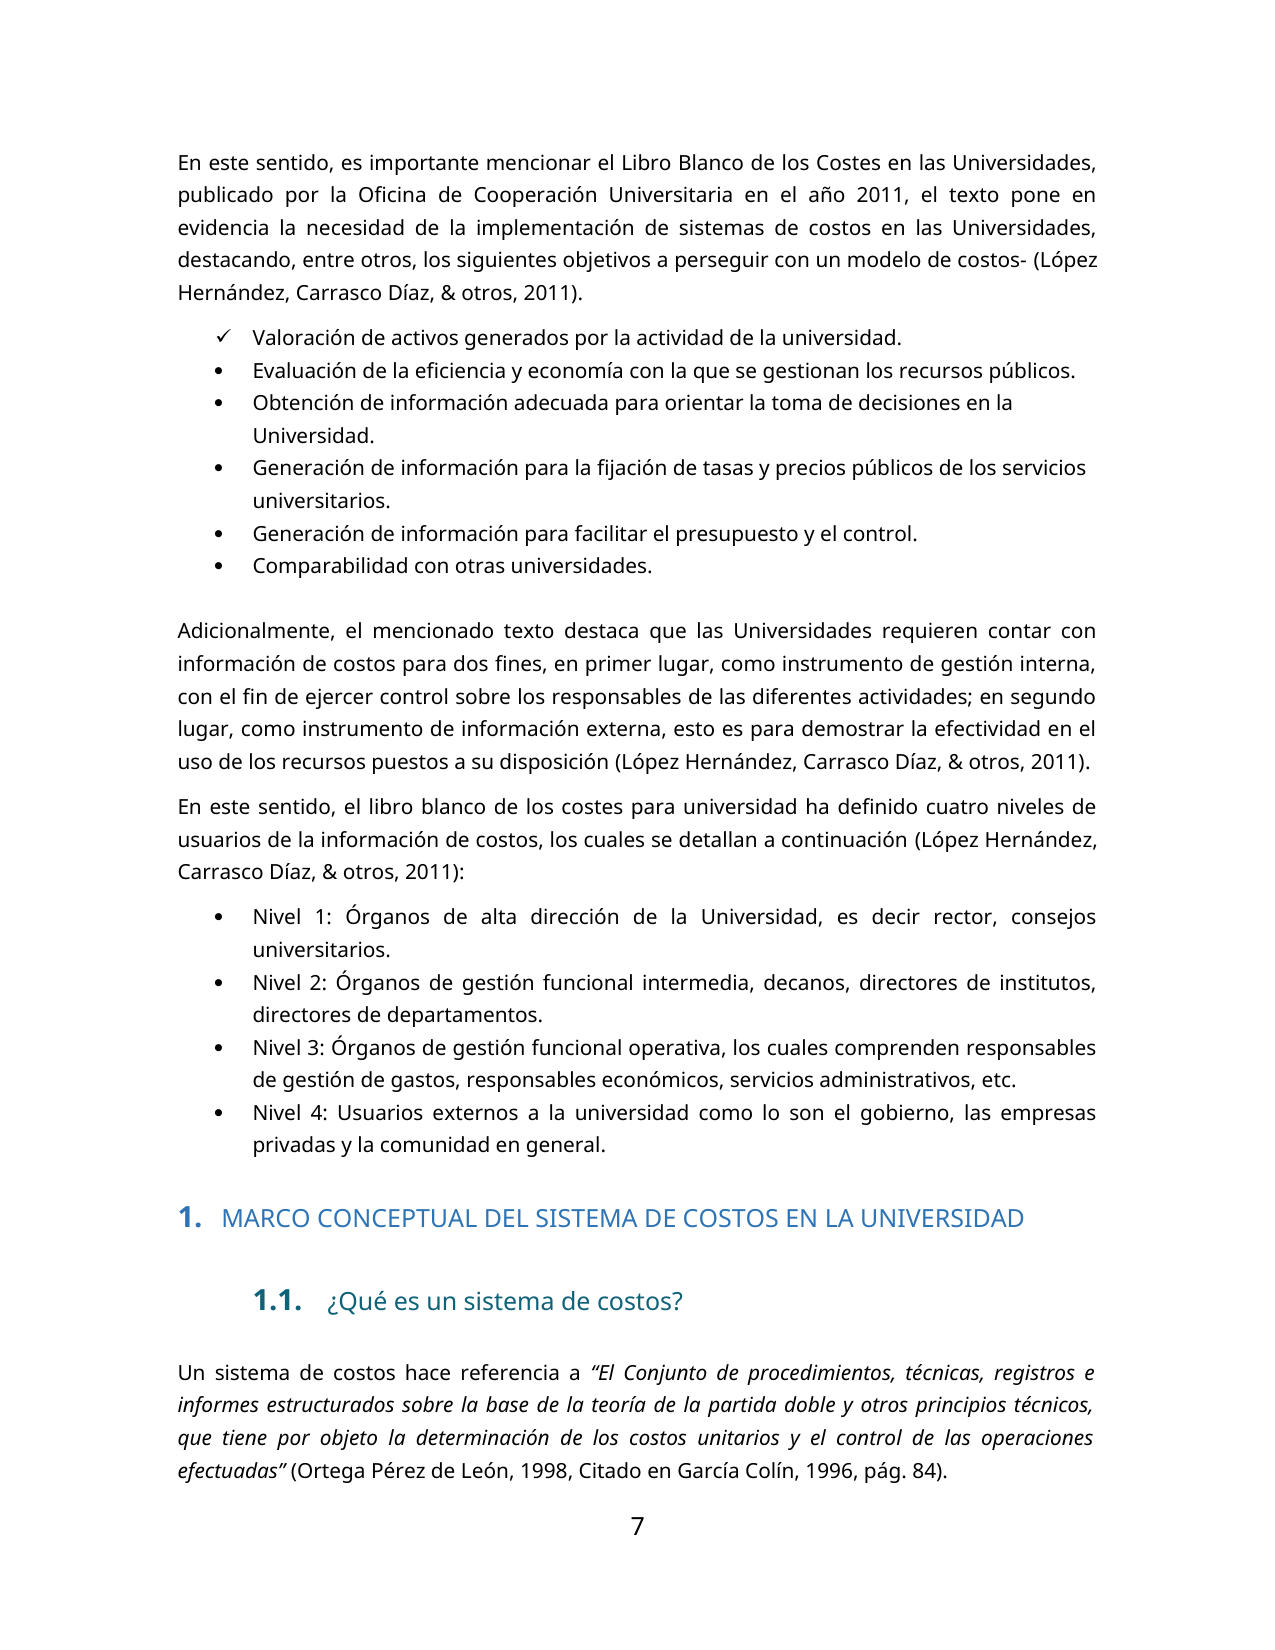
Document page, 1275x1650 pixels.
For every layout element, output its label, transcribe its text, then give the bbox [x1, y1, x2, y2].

subtitle ¿Qué es un sistema de costos? [252, 1280, 1098, 1319]
text En este sentido, es importante mencionar el Libro Blanco de los Costes en las Universidades, publicado por la Oficina de Cooperación Universitaria en el año 2011, el texto pone en evidencia la necesidad de la implementación de sistemas de costos en las Universidades, destacando, entre otros, los siguientes objetivos a perseguir con un modelo de costos-. [177, 148, 1098, 306]
text Un sistema de costos hace referencia a “El Conjunto de procedimientos, técnicas, registros e informes estructurados sobre la base de la teoría de la partida doble y otros principios técnicos, que tiene por objeto la determinación de los costos unitarios y el control de las operaciones efectuadas” (Ortega Pérez de León, 1998, Citado en García Colín, 1996, pág. 84). [177, 1358, 1098, 1484]
list Comparabilidad con otras universidades. [215, 551, 1098, 580]
list Generación de información para facilitar el presupuesto y el control. [215, 519, 1098, 547]
text Adicionalmente, el mencionado texto destaca que las Universidades requieren contar con información de costos para dos fines, en primer lugar, como instrumento de gestión interna, con el fin de ejercer control sobre los responsables de las diferentes actividades; en segundo lugar, como instrumento de información externa, esto es para demostrar la efectividad en el uso de los recursos puestos a su disposición. [177, 617, 1098, 775]
list Evaluación de la eficiencia y economía con la que se gestionan los recursos públicos. [215, 356, 1098, 384]
subtitle MARCO CONCEPTUAL DEL SISTEMA DE COSTOS EN LA UNIVERSIDAD [177, 1197, 1098, 1236]
list Nivel 4: Usuarios externos a la universidad como lo son el gobierno, las empresas privadas y la comunidad en general. [215, 1098, 1098, 1159]
list Obtención de información adecuada para orientar la toma de decisiones en la Universidad. [215, 388, 1098, 449]
list Generación de información para la fijación de tasas y precios públicos de los servicios universitarios. [215, 453, 1098, 514]
list Nivel 1: Órganos de alta dirección de la Universidad, es decir rector, consejos universitarios. [215, 902, 1098, 963]
list Valoración de activos generados por la actividad de la universidad. [215, 323, 1098, 352]
list Nivel 2: Órganos de gestión funcional intermedia, decanos, directores de institutos, directores de departamentos. [215, 968, 1098, 1029]
list Nivel 3: Órganos de gestión funcional operativa, los cuales comprenden responsables de gestión de gastos, responsables económicos, servicios administrativos, etc. [215, 1033, 1098, 1094]
text En este sentido, el libro blanco de los costes para universidad ha definido cuatro niveles de usuarios de la información de costos, los cuales se detallan a continuación : [177, 792, 1098, 886]
